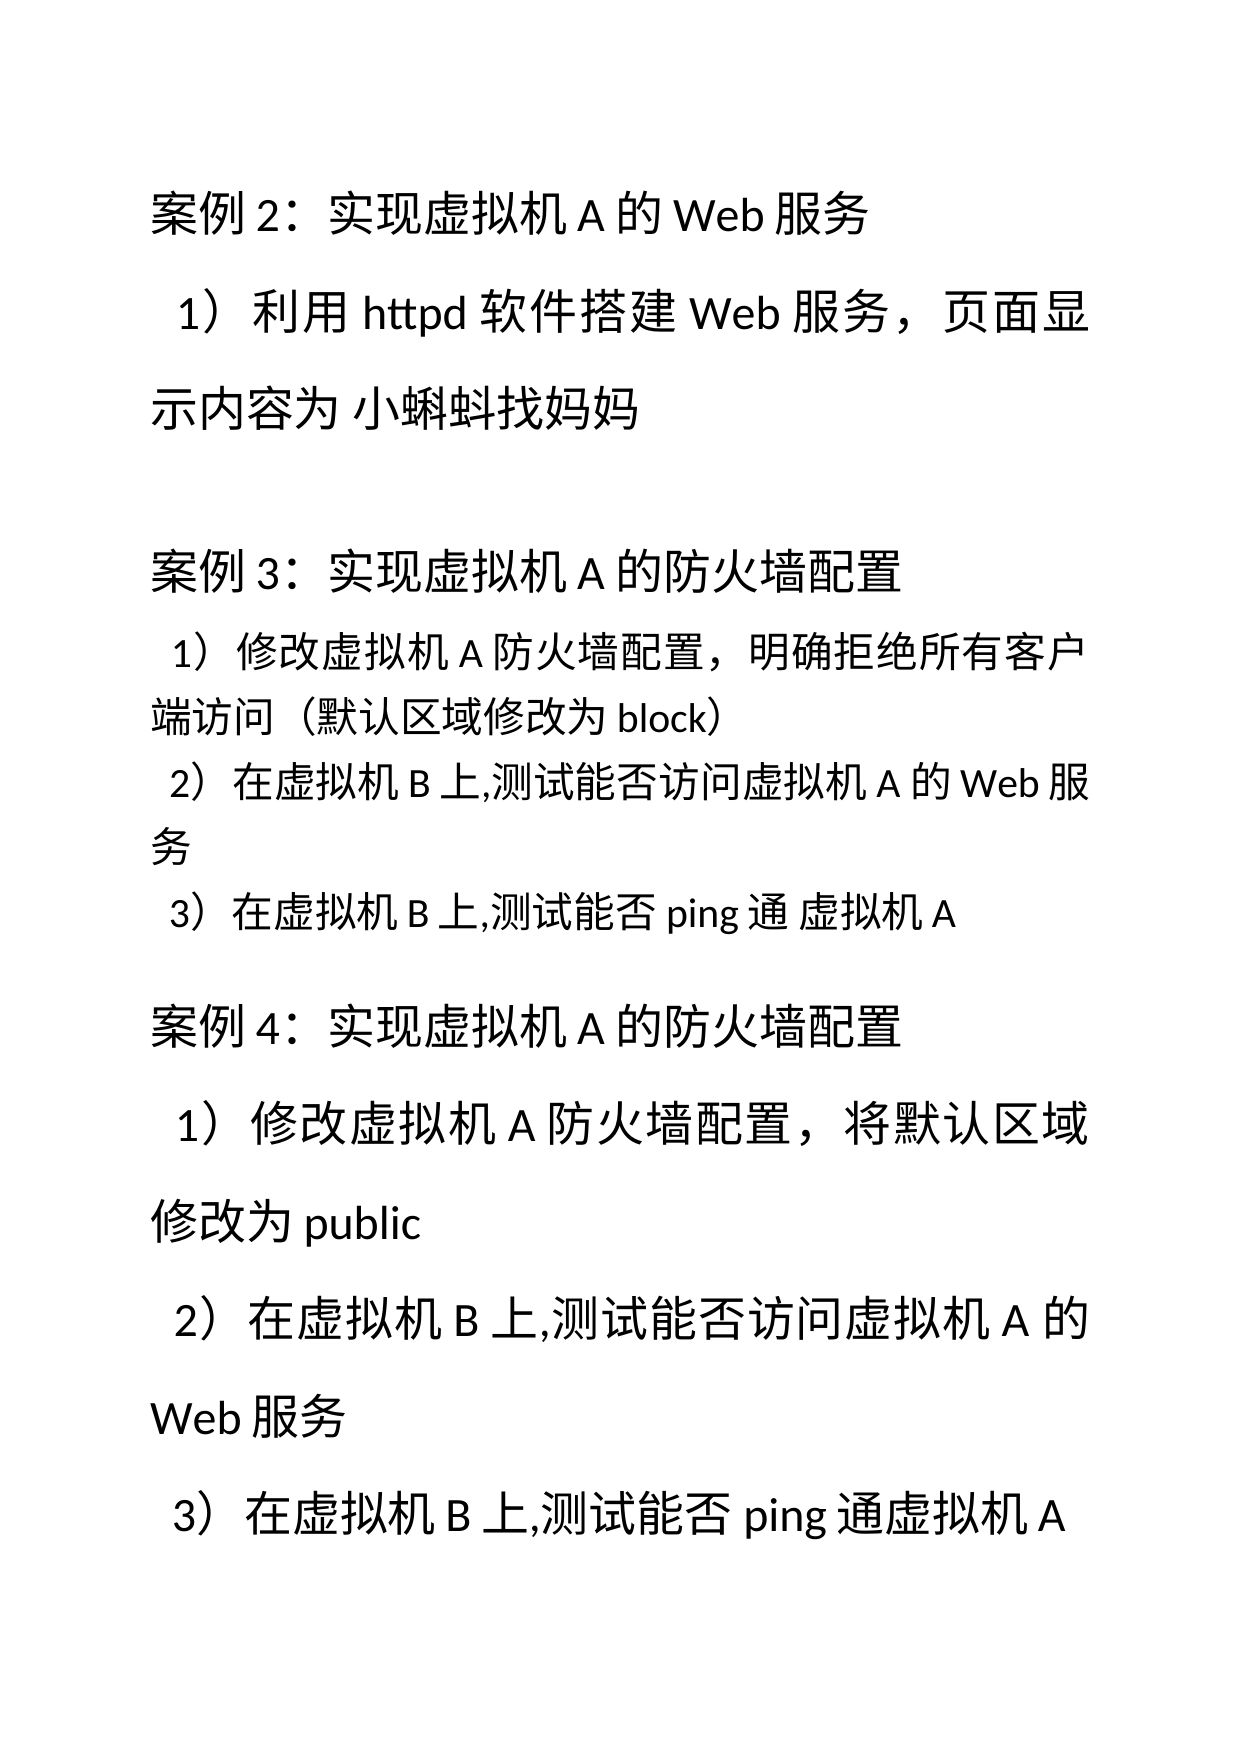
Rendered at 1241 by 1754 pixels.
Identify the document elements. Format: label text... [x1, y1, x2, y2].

text 1）修改虚拟机A防火墙配置，将默认区域修改为public [150, 1072, 1090, 1267]
text 1）修改虚拟机A防火墙配置，明确拒绝所有客户端访问（默认区域修改为block） [150, 617, 1090, 747]
text 3）在虚拟机B上,测试能否 ping通 虚拟机A [150, 877, 1090, 942]
text 2）在虚拟机B上,测试能否访问虚拟机A 的Web服务 [150, 747, 1090, 877]
text 案例3：实现虚拟机A 的防火墙配置 [150, 519, 1090, 617]
text 案例4：实现虚拟机A 的防火墙配置 [150, 974, 1090, 1072]
text 案例2：实现虚拟机A 的Web服务 [150, 162, 1090, 259]
text 3）在虚拟机B上,测试能否 ping通虚拟机A [150, 1462, 1090, 1559]
text 1）利用httpd软件搭建Web服务，页面显示内容为 小蝌蚪找妈妈 [150, 259, 1090, 454]
text 2）在虚拟机B上,测试能否访问虚拟机A 的Web服务 [150, 1267, 1090, 1462]
